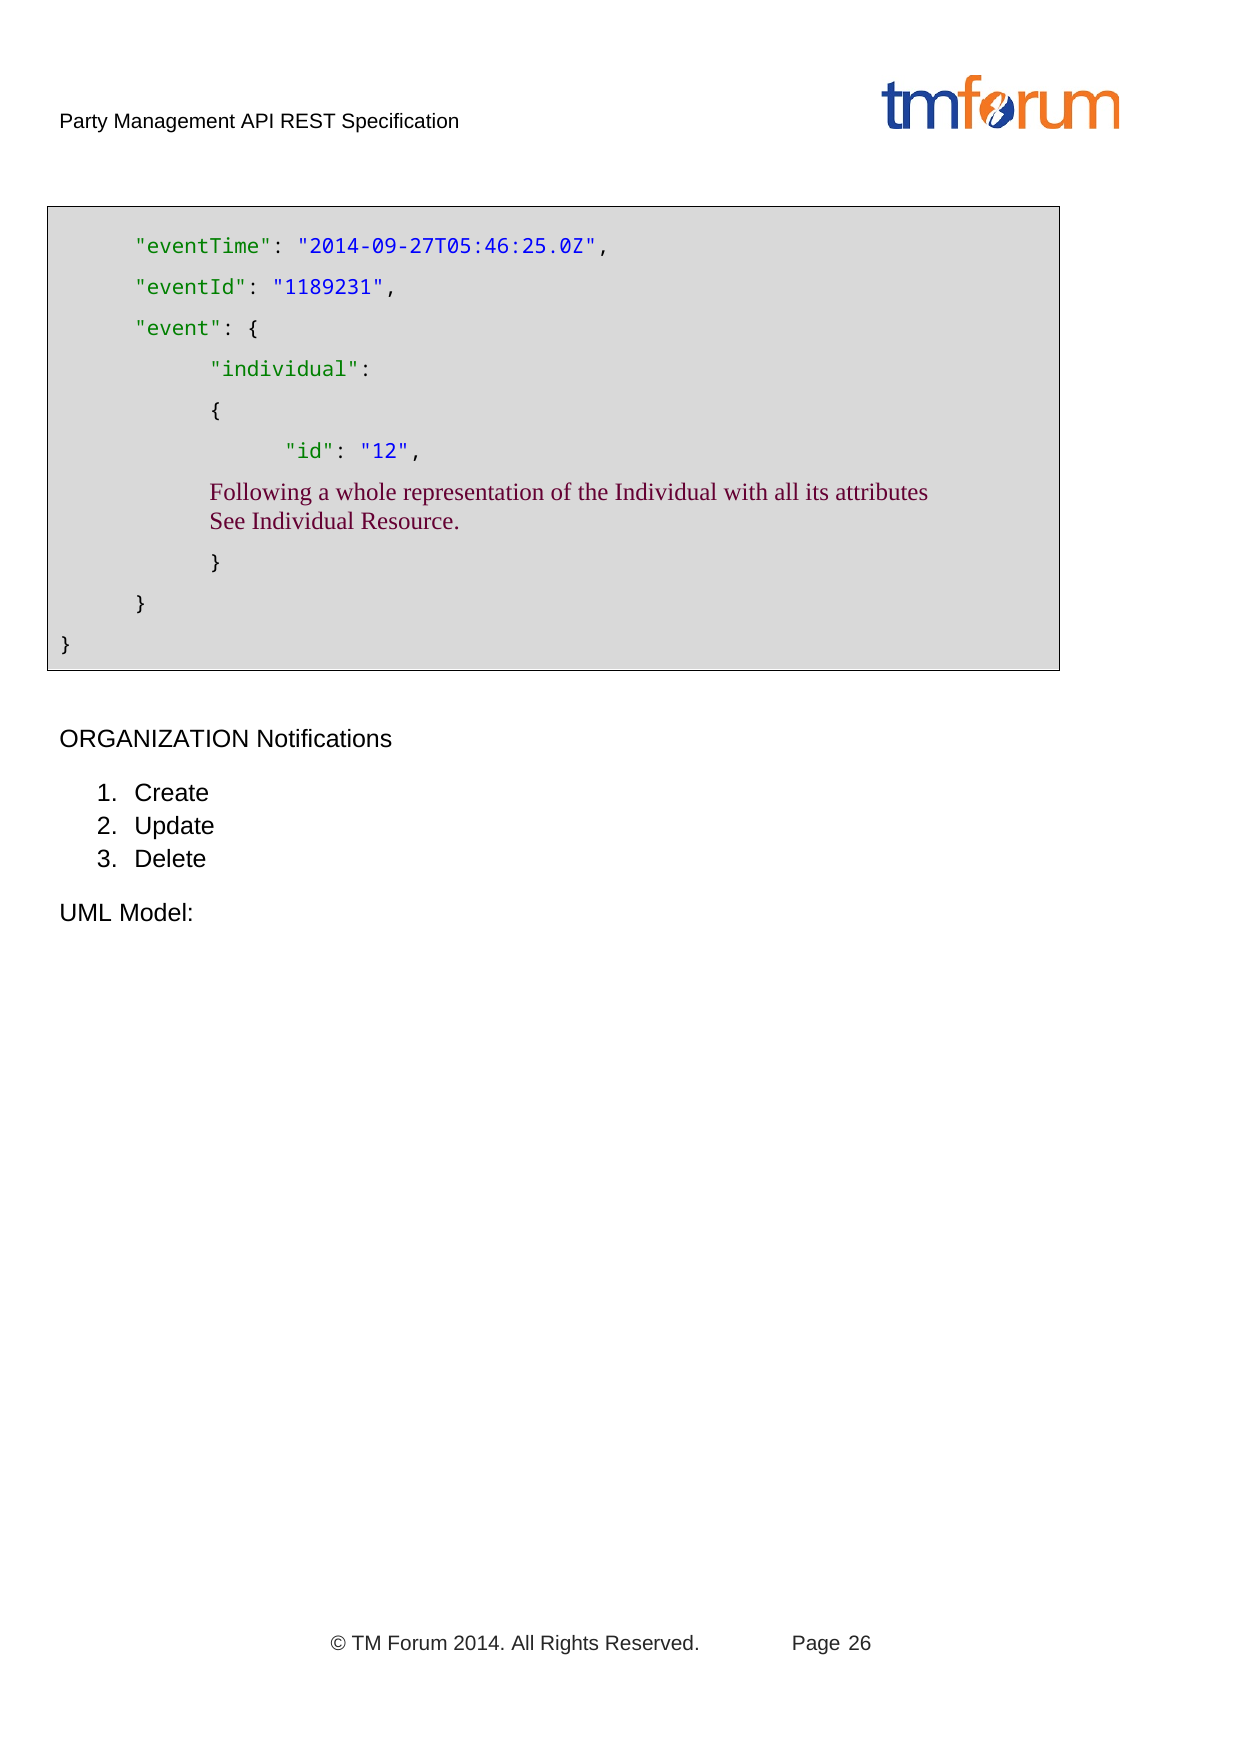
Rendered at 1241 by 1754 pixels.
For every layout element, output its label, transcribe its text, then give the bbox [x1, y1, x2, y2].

text ORGANIZATION Notifications [59, 724, 1137, 753]
picture [881, 75, 1120, 129]
text UML Model: [59, 898, 1137, 927]
list Delete [97, 844, 1137, 873]
list Create [97, 778, 1137, 807]
list Update [97, 811, 1137, 840]
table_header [48, 207, 1059, 669]
